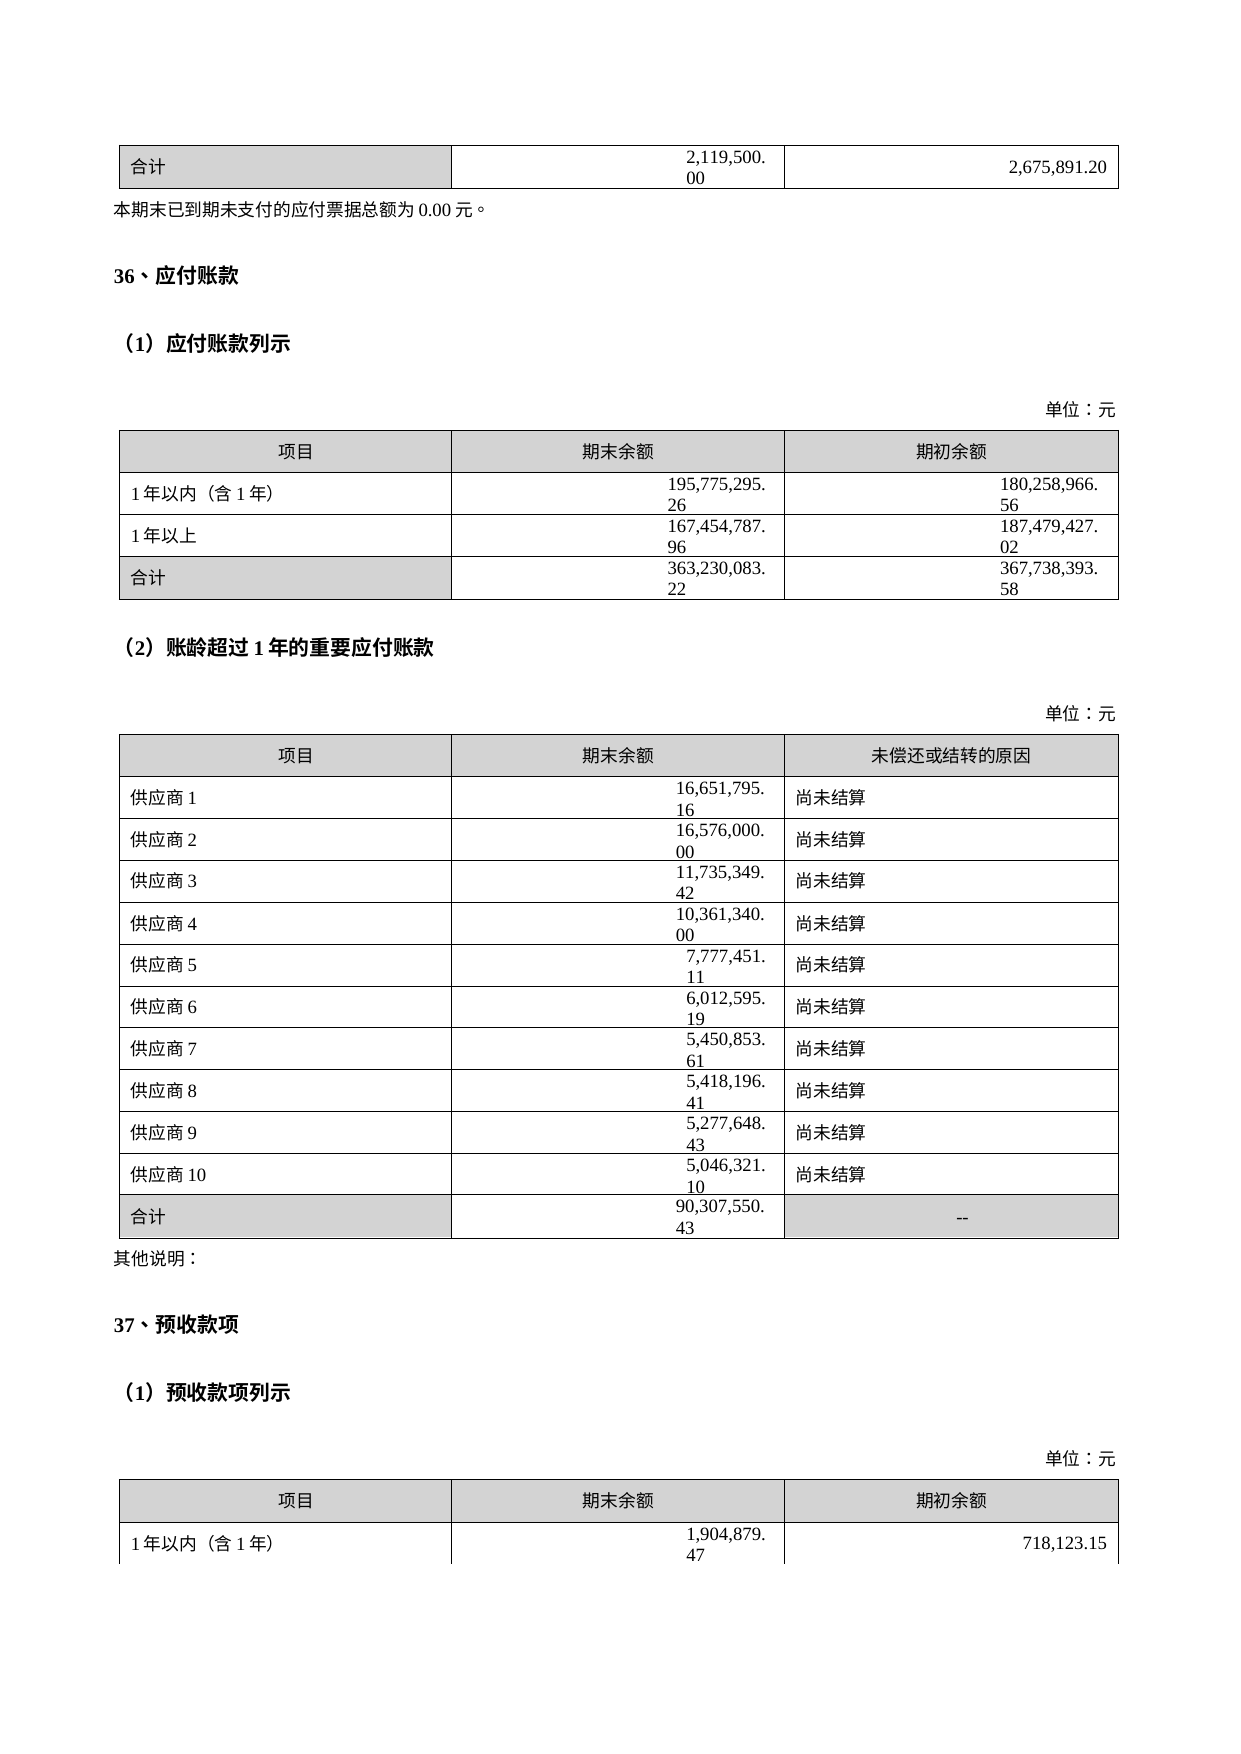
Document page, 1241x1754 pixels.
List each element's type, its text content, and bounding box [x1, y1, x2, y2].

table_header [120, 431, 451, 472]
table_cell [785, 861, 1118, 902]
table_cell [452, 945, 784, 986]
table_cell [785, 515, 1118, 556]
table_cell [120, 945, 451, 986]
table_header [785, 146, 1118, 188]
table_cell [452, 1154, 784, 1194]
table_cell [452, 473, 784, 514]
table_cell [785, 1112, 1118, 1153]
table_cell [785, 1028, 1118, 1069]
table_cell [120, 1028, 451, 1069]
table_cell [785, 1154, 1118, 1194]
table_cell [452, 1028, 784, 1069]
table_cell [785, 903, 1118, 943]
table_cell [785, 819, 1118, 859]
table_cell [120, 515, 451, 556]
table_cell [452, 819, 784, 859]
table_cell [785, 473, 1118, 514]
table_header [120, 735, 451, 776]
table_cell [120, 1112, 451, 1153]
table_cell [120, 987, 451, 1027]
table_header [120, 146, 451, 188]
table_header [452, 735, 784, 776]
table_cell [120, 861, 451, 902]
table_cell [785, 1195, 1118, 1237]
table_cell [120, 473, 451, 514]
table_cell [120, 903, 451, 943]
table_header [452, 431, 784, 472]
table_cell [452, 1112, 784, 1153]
subtitle （1）预收款项列示 [114, 1378, 1124, 1407]
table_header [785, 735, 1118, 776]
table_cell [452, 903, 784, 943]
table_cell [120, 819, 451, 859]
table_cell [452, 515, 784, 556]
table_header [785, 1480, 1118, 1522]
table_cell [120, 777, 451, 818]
text 其他说明： [114, 1247, 1124, 1271]
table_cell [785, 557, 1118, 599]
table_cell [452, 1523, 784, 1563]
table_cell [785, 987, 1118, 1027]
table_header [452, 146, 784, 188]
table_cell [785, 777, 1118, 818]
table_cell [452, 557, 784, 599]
text 单位：元 [1045, 397, 1124, 421]
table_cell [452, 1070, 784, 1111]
subtitle 37、预收款项 [114, 1311, 1124, 1339]
text 本期末已到期未支付的应付票据总额为0.00元。 [114, 197, 1124, 222]
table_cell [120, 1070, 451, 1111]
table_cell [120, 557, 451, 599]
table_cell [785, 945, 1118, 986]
subtitle （2）账龄超过1年的重要应付账款 [114, 633, 1124, 662]
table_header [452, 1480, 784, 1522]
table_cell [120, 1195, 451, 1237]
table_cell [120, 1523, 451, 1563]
subtitle 36、应付账款 [114, 261, 1124, 290]
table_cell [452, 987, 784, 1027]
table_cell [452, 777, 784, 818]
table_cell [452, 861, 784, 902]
subtitle （1）应付账款列示 [114, 329, 1124, 358]
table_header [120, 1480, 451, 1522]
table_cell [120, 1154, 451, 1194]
text 单位：元 [1045, 701, 1124, 725]
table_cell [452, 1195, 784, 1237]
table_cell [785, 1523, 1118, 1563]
text 单位：元 [1045, 1447, 1124, 1471]
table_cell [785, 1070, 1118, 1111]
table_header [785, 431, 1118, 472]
